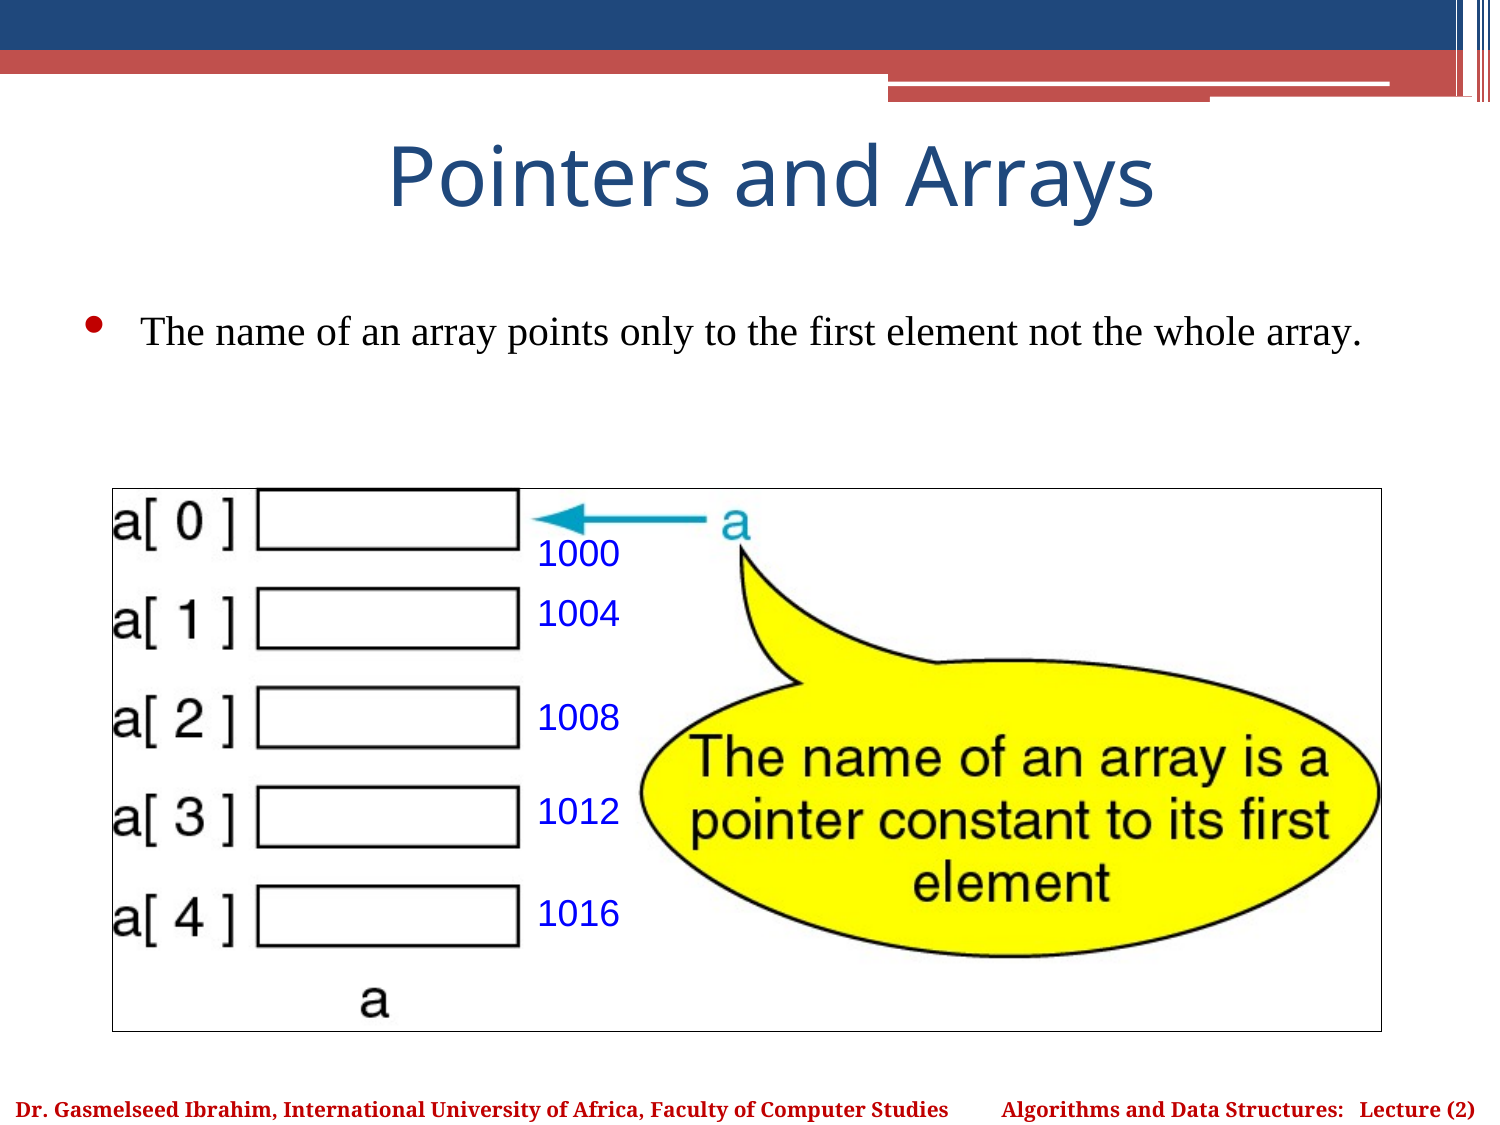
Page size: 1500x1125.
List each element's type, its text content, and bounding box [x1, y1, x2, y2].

text 1004 [532, 591, 625, 634]
text Pointers and Arrays [387, 133, 1500, 225]
text 1008 [532, 696, 625, 737]
text • The name of an array points only to the first element not the whole array. [83, 288, 1500, 357]
picture [113, 489, 1381, 1031]
text 1016 [532, 891, 625, 934]
text 1000 [532, 531, 625, 574]
text 1012 [532, 789, 625, 832]
